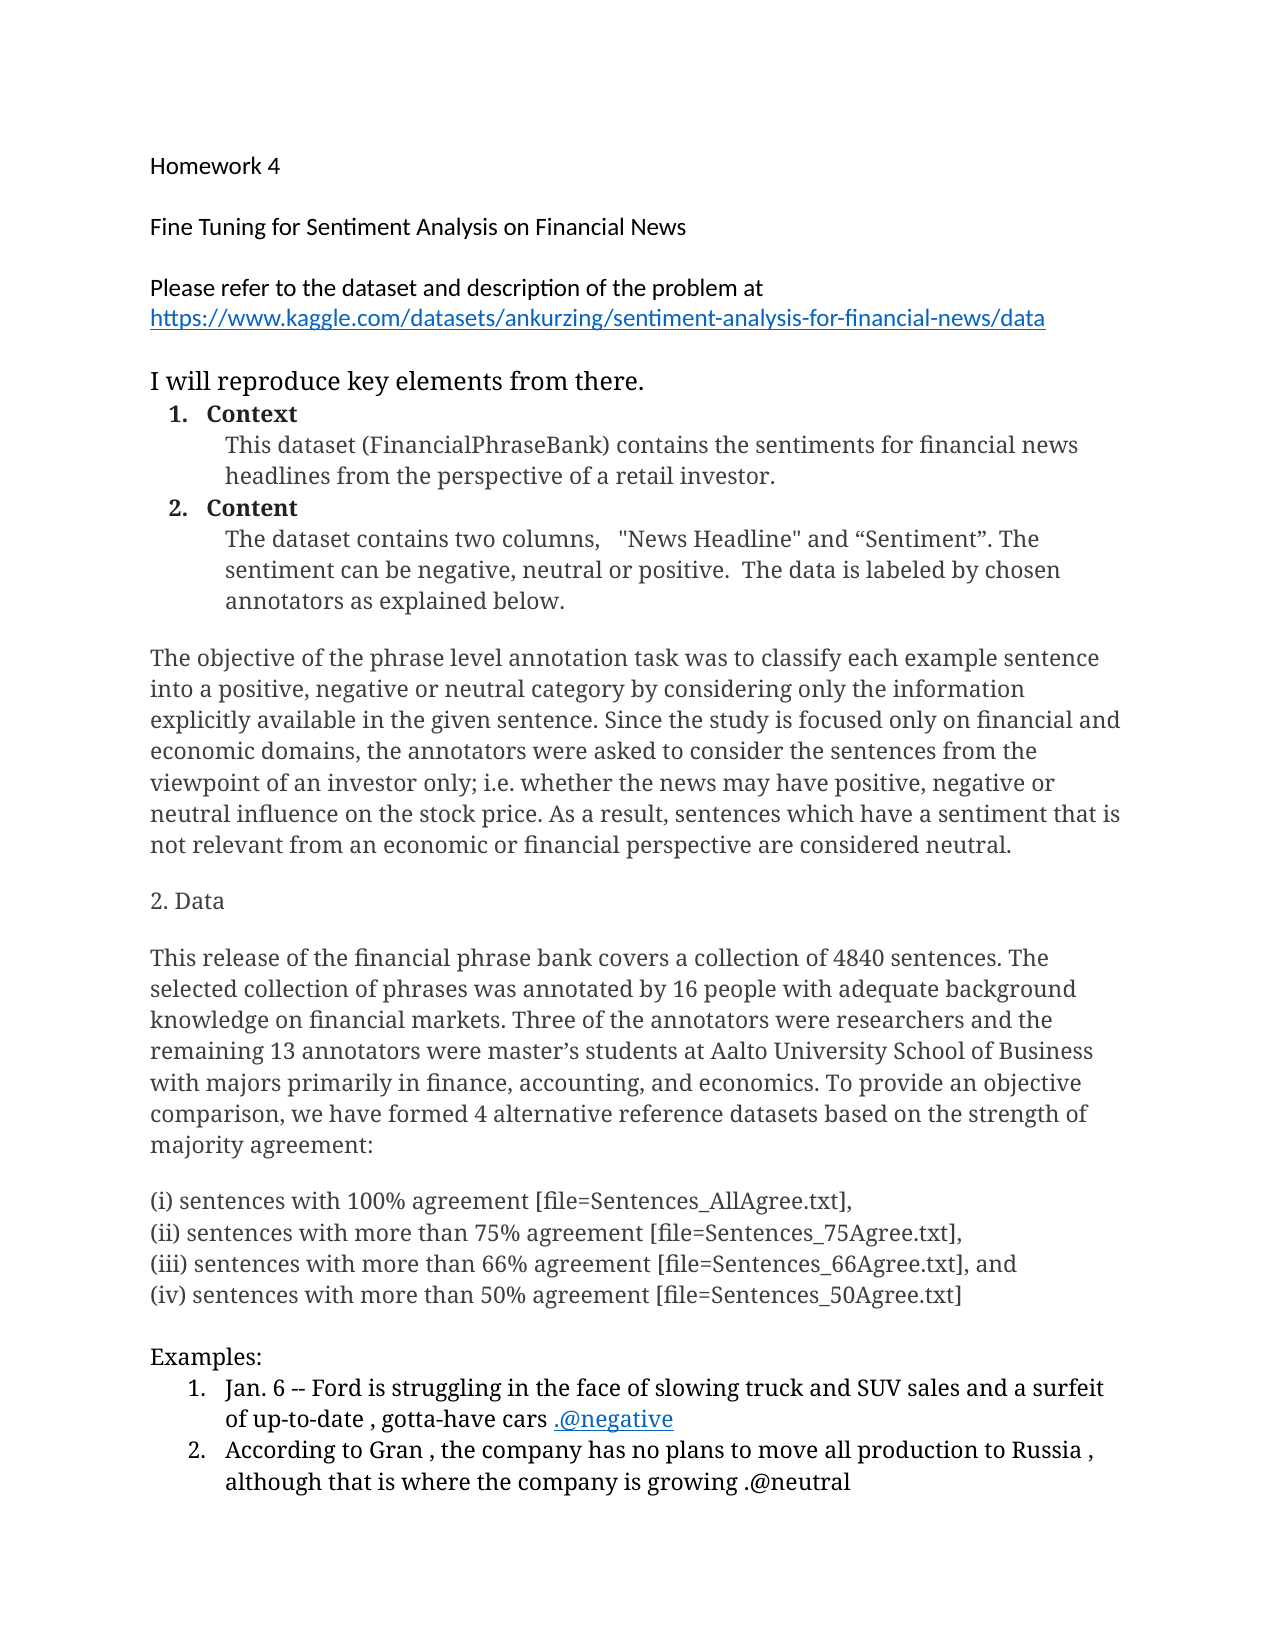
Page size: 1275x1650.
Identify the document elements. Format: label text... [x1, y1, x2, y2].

list Context [169, 398, 1125, 429]
text (iii) sentences with more than 66% agreement [file=Sentences_66Agree.txt], and [150, 1248, 1125, 1279]
list Jan. 6 -- Ford is struggling in the face of slowing truck and SUV sales and a surfeit of up-to-date , gotta-have cars .@negative [187, 1372, 1125, 1434]
list The dataset contains two columns, "News Headline" and “Sentiment”. The sentiment can be negative, neutral or positive. The data is labeled by chosen annotators as explained below. [225, 523, 1125, 616]
text I will reproduce key elements from there. [150, 364, 1125, 398]
text Homework 4 [150, 150, 1125, 181]
text (ii) sentences with more than 75% agreement [file=Sentences_75Agree.txt], [150, 1216, 1125, 1248]
text The objective of the phrase level annotation task was to classify each example sentence into a positive, negative or neutral category by considering only the information explicitly available in the given sentence. Since the study is focused only on financial and economic domains, the annotators were asked to consider the sentences from the viewpoint of an investor only; i.e. whether the news may have positive, negative or neutral influence on the stock price. As a result, sentences which have a sentiment that is not relevant from an economic or financial perspective are considered neutral. [150, 641, 1125, 860]
text (i) sentences with 100% agreement [file=Sentences_AllAgree.txt], [150, 1185, 1125, 1216]
text (iv) sentences with more than 50% agreement [file=Sentences_50Agree.txt] [150, 1279, 1125, 1310]
text This release of the financial phrase bank covers a collection of 4840 sentences. The selected collection of phrases was annotated by 16 people with adequate background knowledge on financial markets. Three of the annotators were researchers and the remaining 13 annotators were master’s students at Aalto University School of Business with majors primarily in finance, accounting, and economics. To provide an objective comparison, we have formed 4 alternative reference datasets based on the strength of majority agreement: [150, 941, 1125, 1160]
text Fine Tuning for Sentiment Analysis on Financial News [150, 211, 1125, 242]
list According to Gran , the company has no plans to move all production to Russia , although that is where the company is growing .@neutral [187, 1434, 1125, 1497]
list Content [169, 491, 1125, 523]
text 2. Data [150, 885, 1125, 916]
text Examples: [150, 1341, 1125, 1372]
text Please refer to the dataset and description of the problem at https://www.kaggle.com/datasets/ankurzing/sentiment-analysis-for-financial-news/data [150, 272, 1125, 333]
list This dataset (FinancialPhraseBank) contains the sentiments for financial news headlines from the perspective of a retail investor. [225, 429, 1125, 491]
